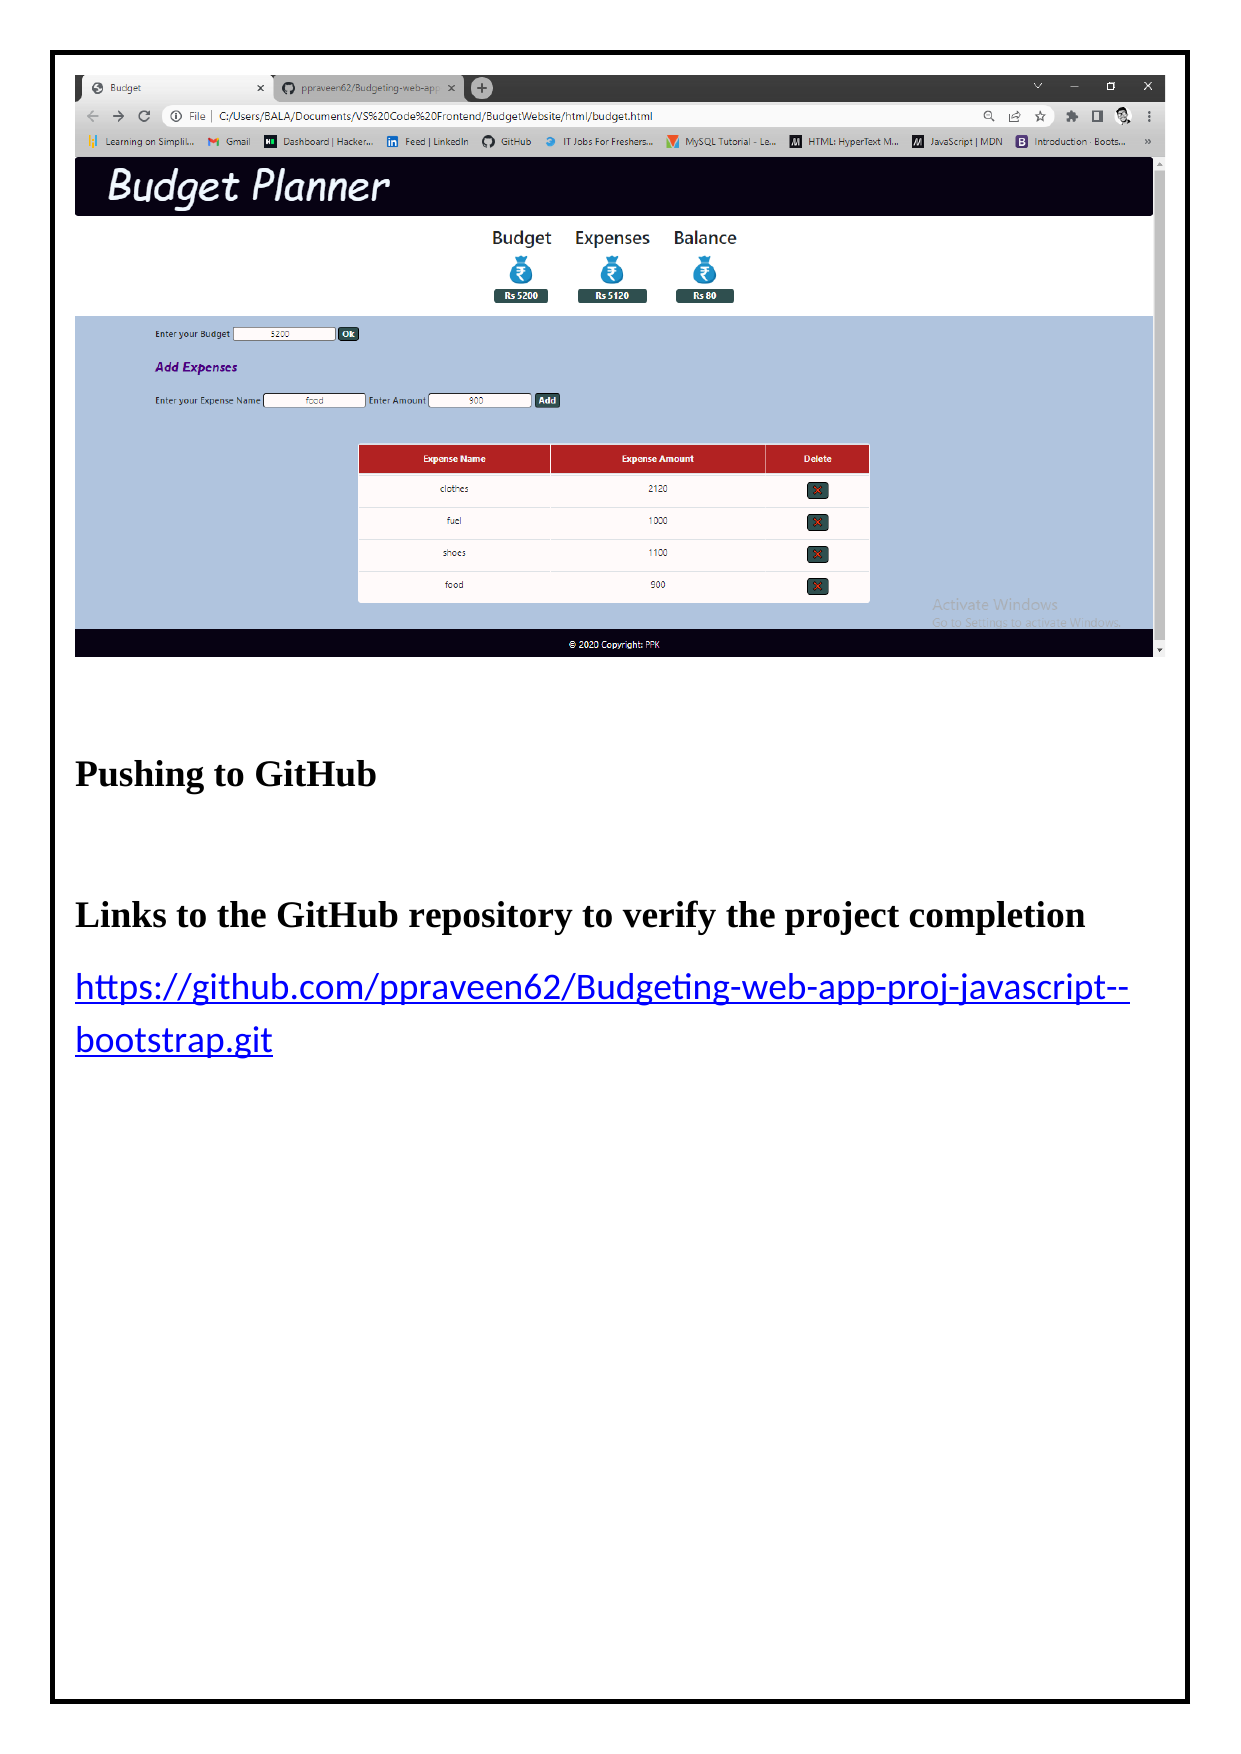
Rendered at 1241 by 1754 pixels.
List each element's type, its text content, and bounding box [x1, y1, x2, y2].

text https://github.com/ppraveen62/Budgeting-web-app-proj-javascript--bootstrap.git [75, 963, 1165, 1061]
text Links to the GitHub repository to verify the project completion [75, 892, 1165, 936]
picture [75, 75, 1166, 657]
text Pushing to GitHub [75, 752, 1165, 795]
